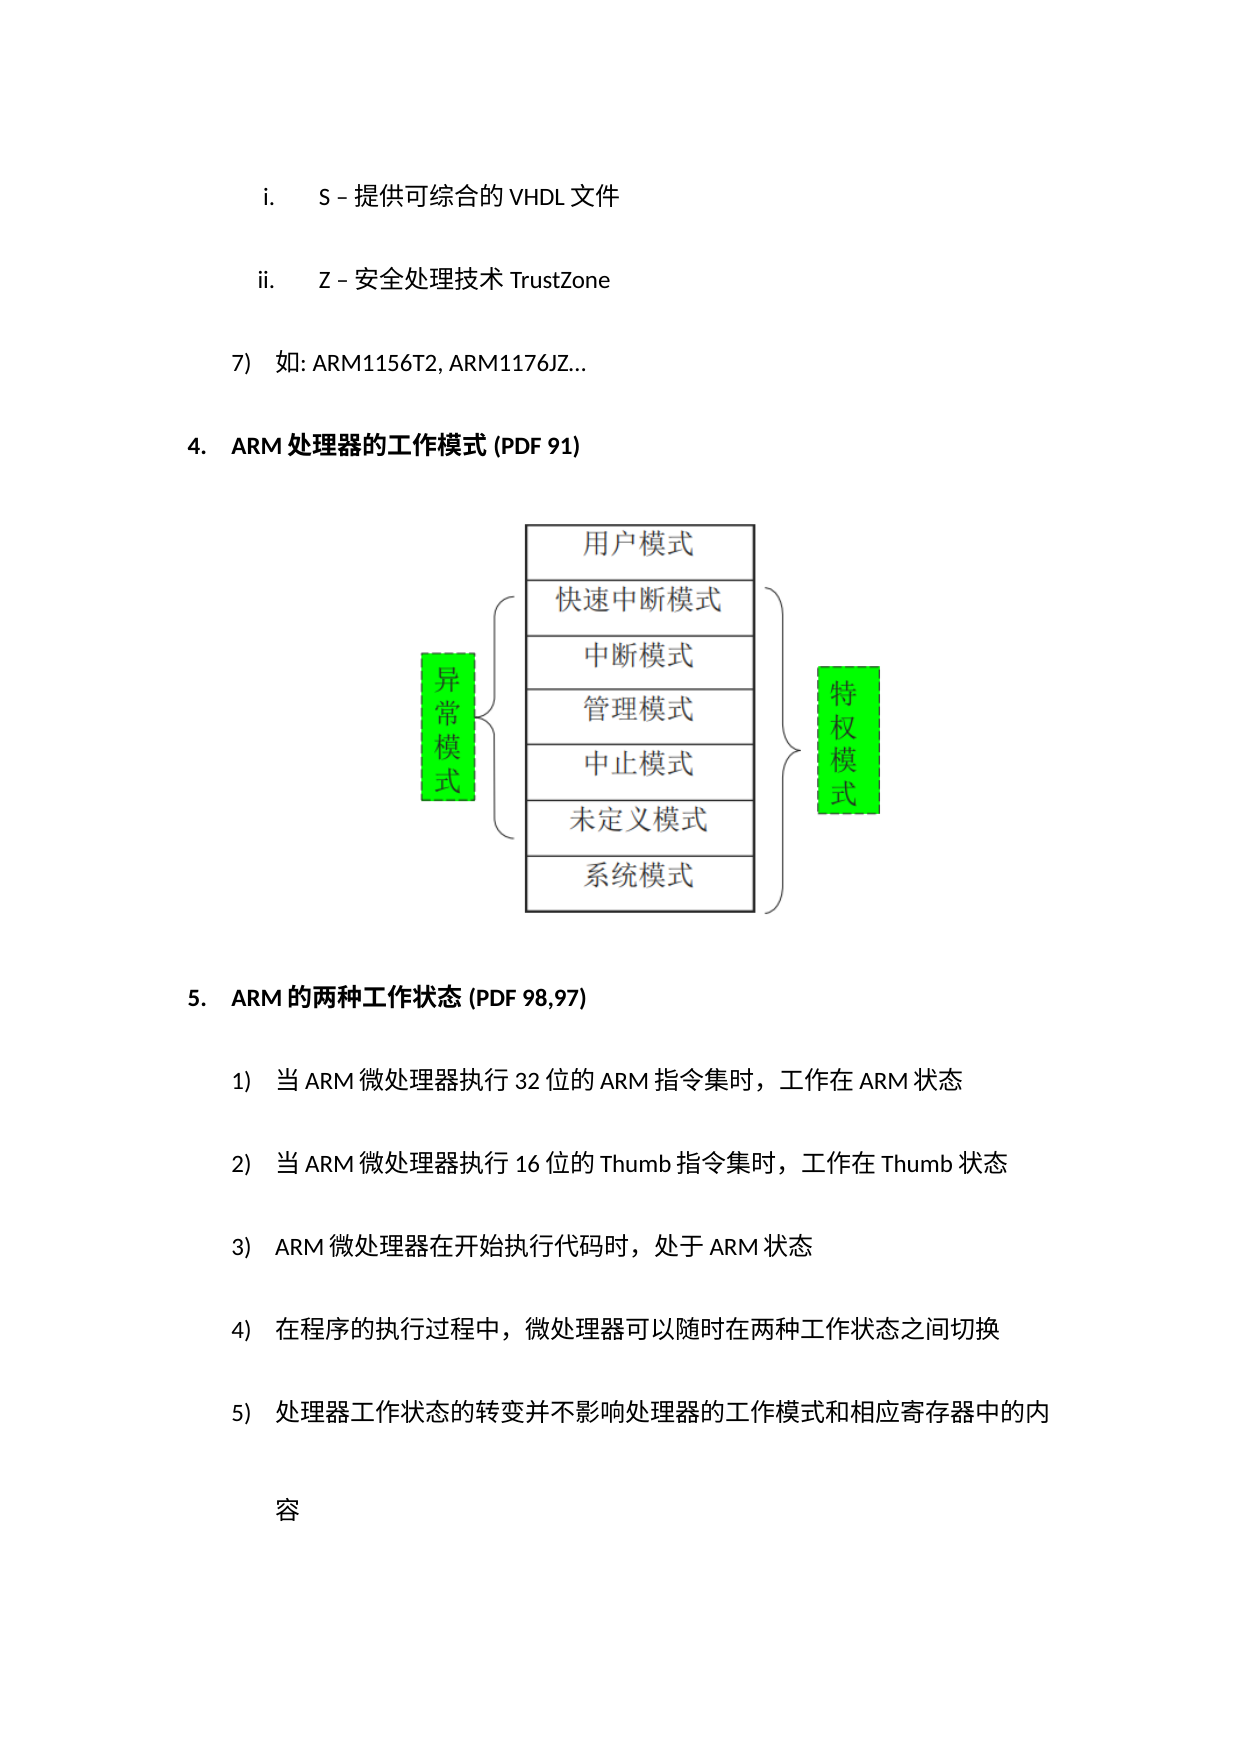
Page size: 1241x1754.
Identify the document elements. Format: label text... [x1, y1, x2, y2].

list 当ARM微处理器执行16位的Thumb指令集时，工作在Thumb状态 [231, 1129, 1053, 1194]
list ARM微处理器在开始执行代码时，处于ARM状态 [231, 1212, 1053, 1277]
list ARM处理器的工作模式 (PDF 91) [187, 411, 1053, 476]
list 当ARM微处理器执行32位的ARM指令集时，工作在ARM状态 [231, 1046, 1053, 1111]
list Z – 安全处理技术 TrustZone [275, 245, 1053, 310]
list 在程序的执行过程中，微处理器可以随时在两种工作状态之间切换 [231, 1295, 1053, 1360]
list 如: ARM1156T2, ARM1176JZ… [231, 328, 1053, 393]
list ARM的两种工作状态 (PDF 98,97) [187, 963, 1053, 1028]
list 处理器工作状态的转变并不影响处理器的工作模式和相应寄存器中的内容 [231, 1378, 1053, 1541]
list S – 提供可综合的VHDL文件 [275, 162, 1053, 227]
picture [397, 494, 887, 942]
